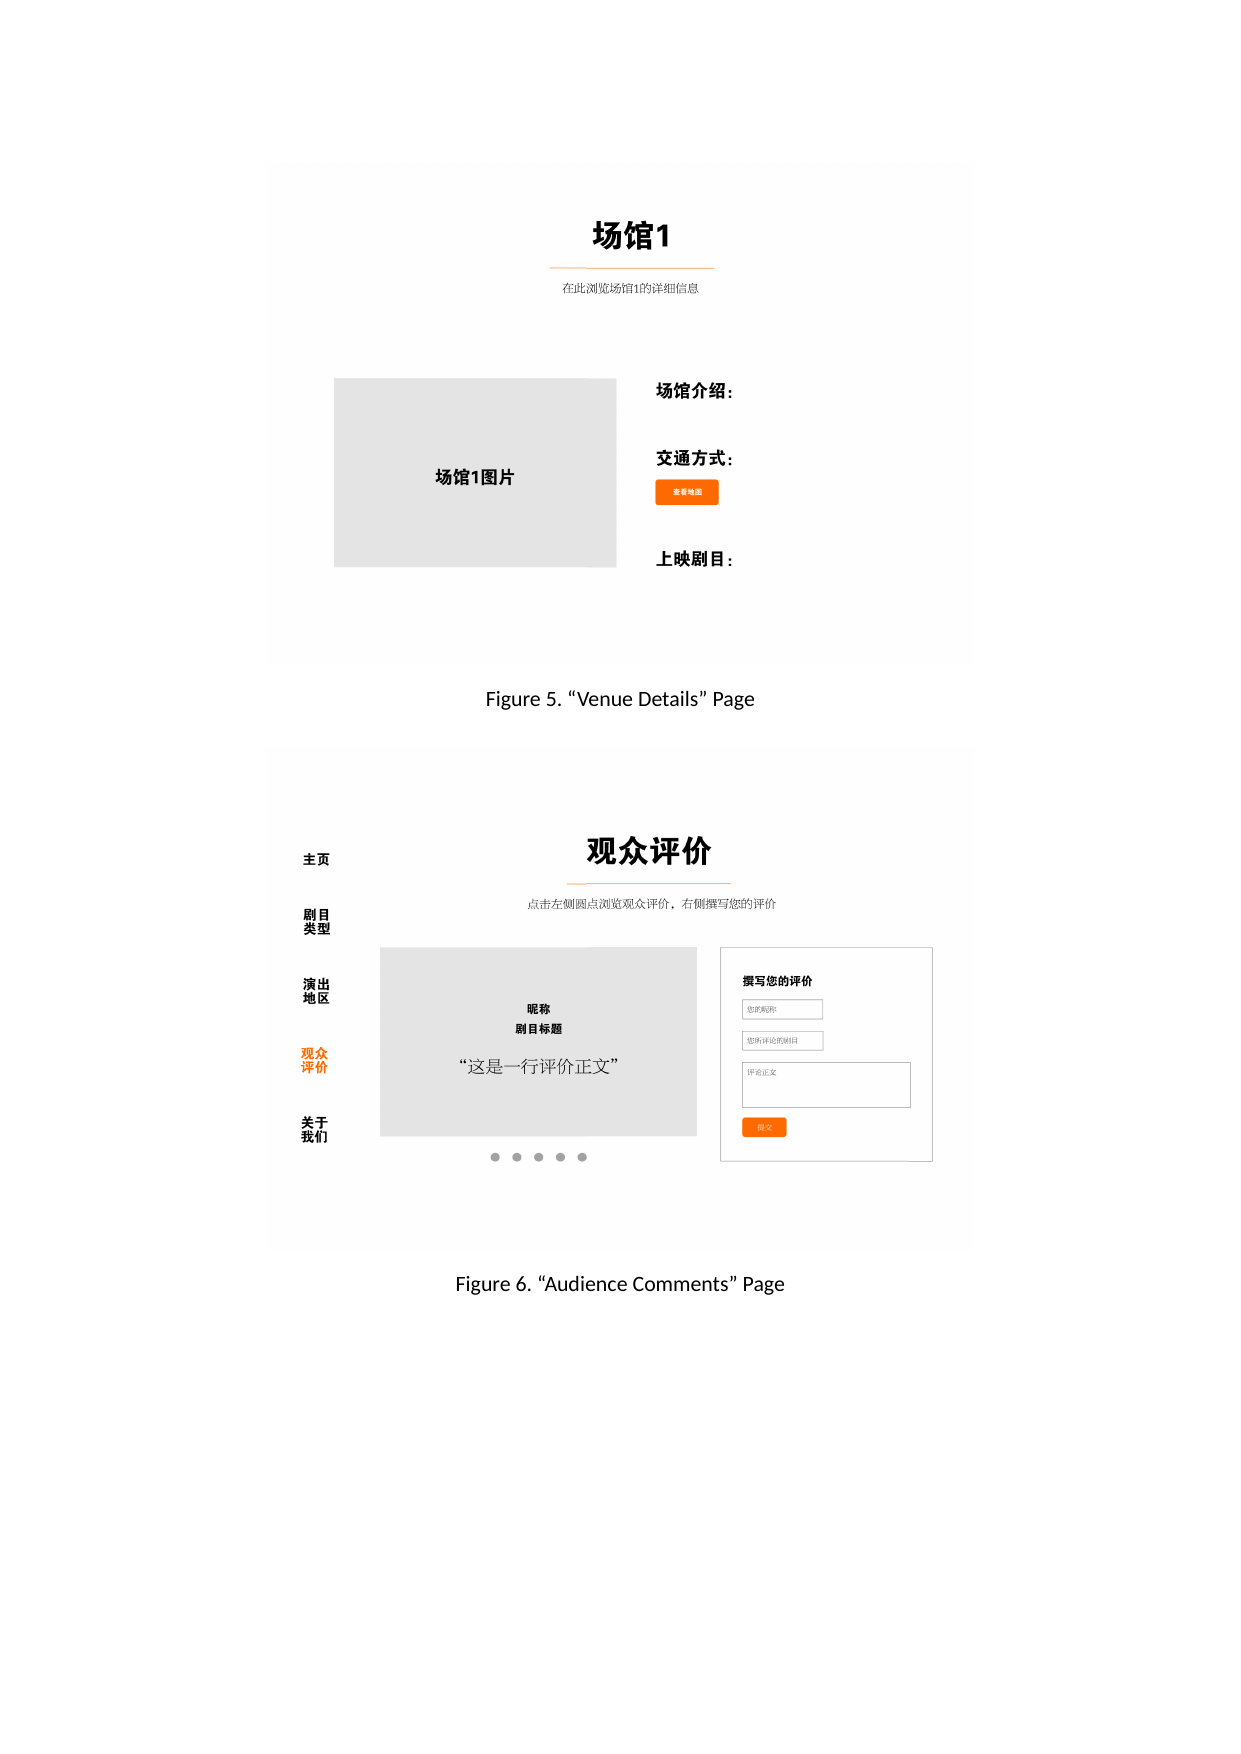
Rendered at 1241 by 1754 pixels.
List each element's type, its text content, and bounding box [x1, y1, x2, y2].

picture [265, 747, 975, 1250]
picture [265, 162, 975, 665]
list Figure 6. “Audience Comments” Page [187, 1267, 1053, 1299]
list Figure 5. “Venue Details” Page [187, 682, 1053, 714]
